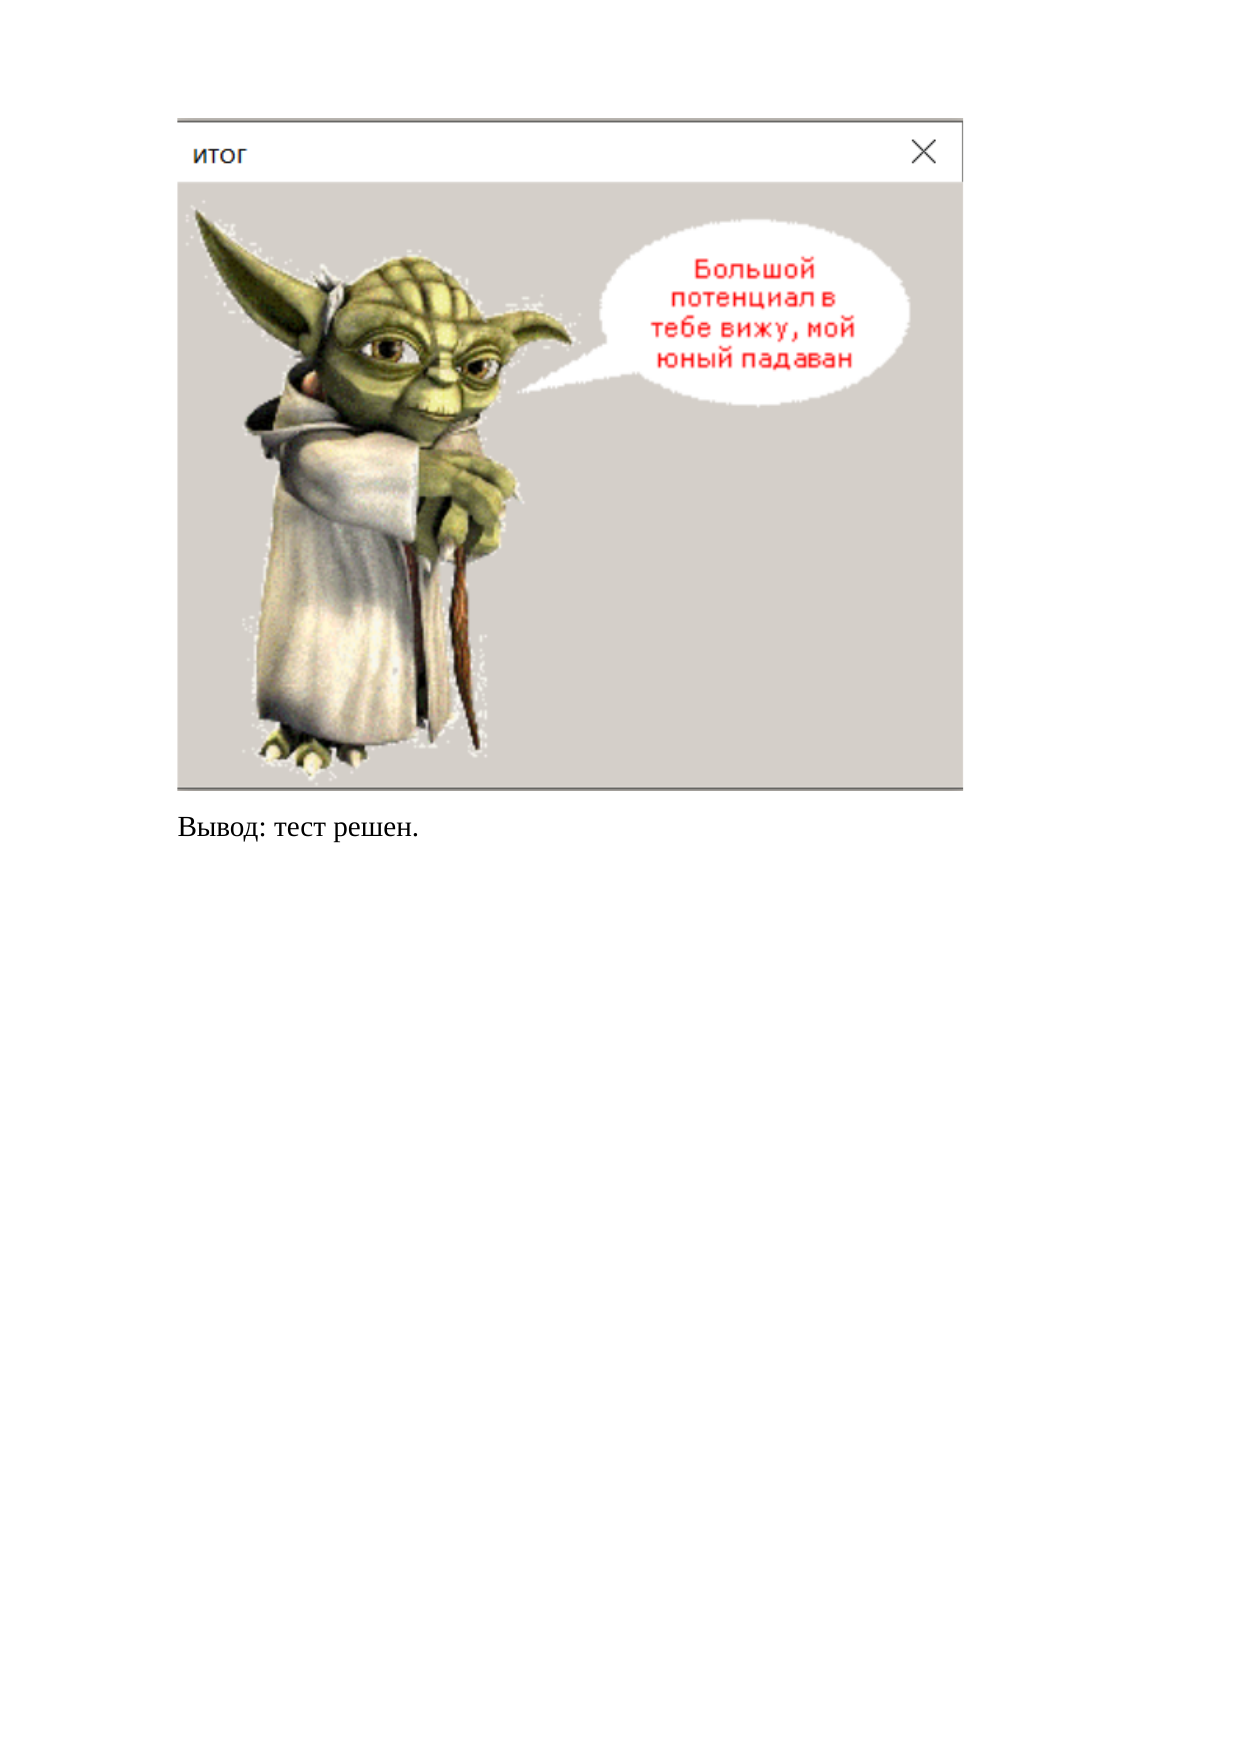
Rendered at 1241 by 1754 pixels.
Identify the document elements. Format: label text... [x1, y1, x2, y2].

text Вывод: тест решен. [177, 809, 1152, 842]
picture [177, 118, 964, 791]
